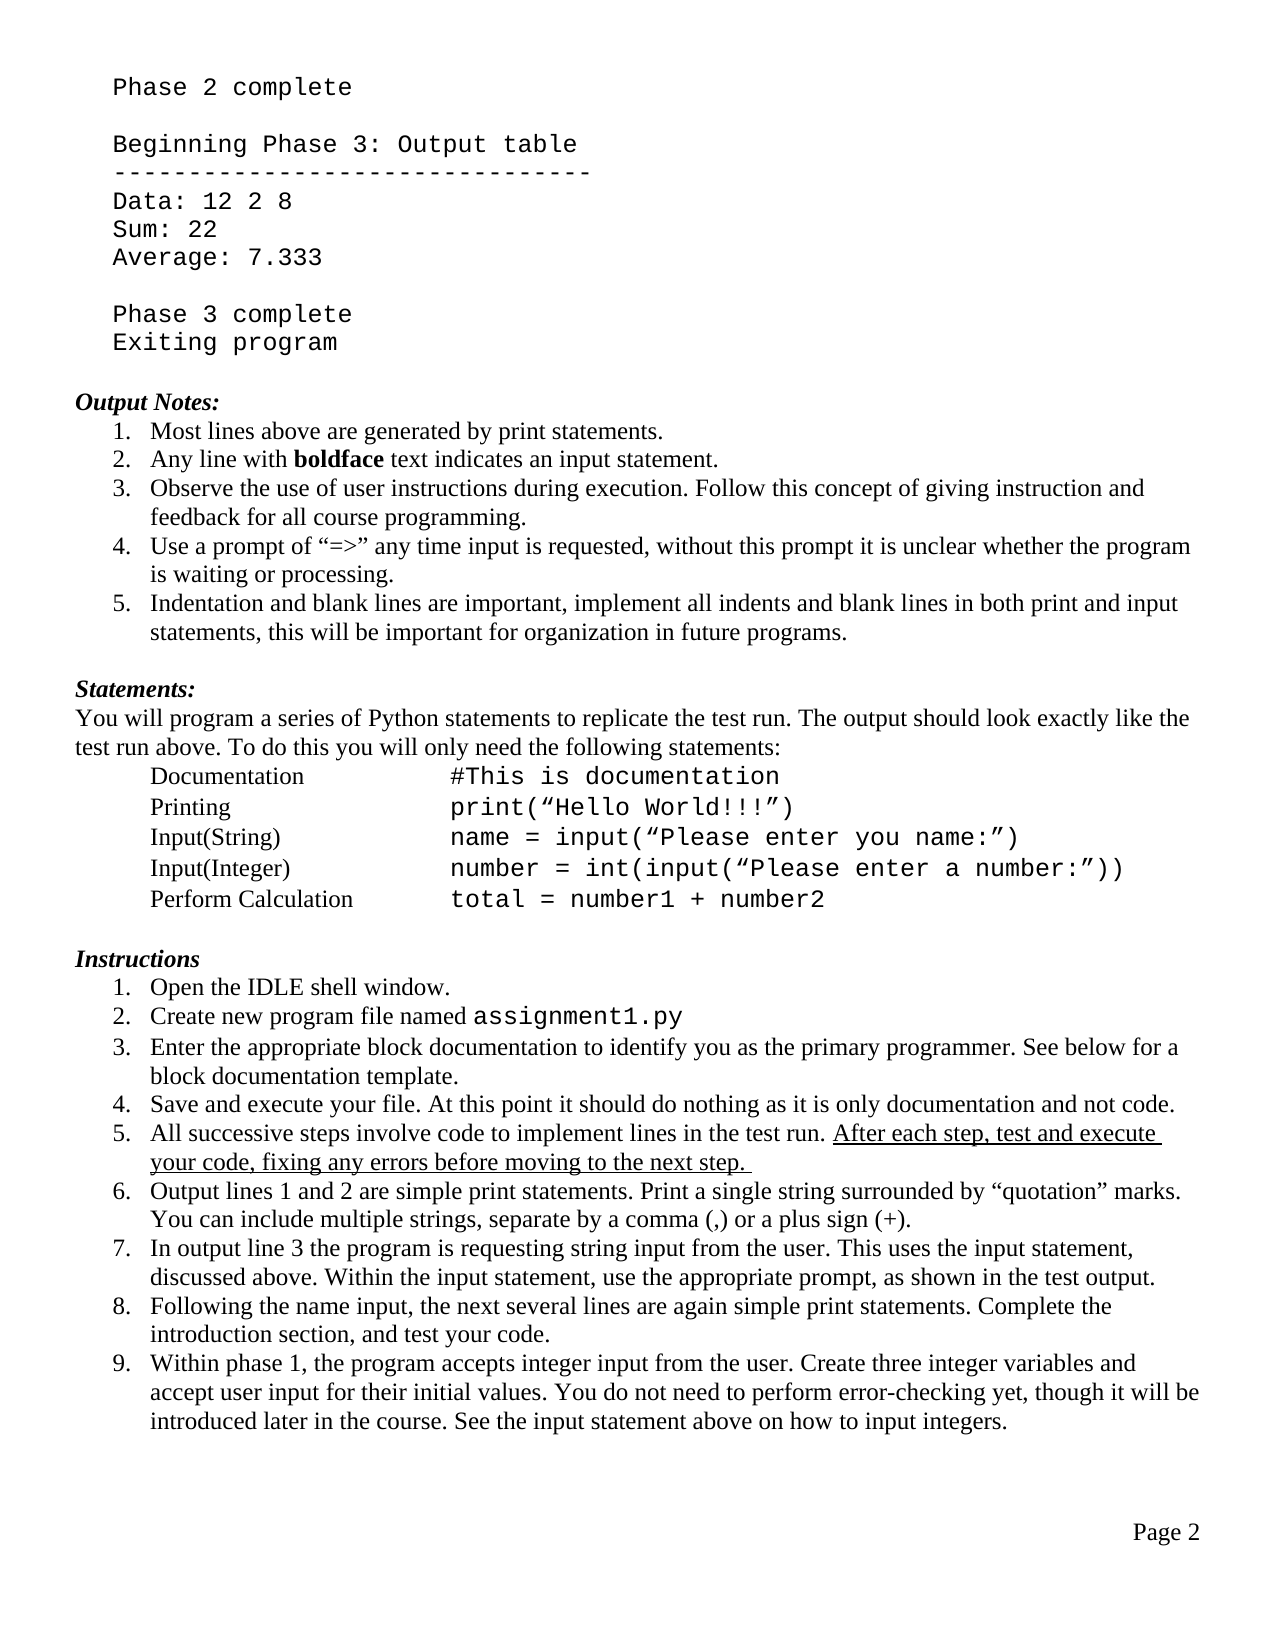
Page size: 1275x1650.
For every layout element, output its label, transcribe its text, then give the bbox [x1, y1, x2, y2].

list Any line with boldface text indicates an input statement. [112, 444, 1200, 473]
text Perform Calculation total = number1 + number2 [75, 884, 1200, 915]
text Output Notes: [75, 387, 1200, 416]
list All successive steps involve code to implement lines in the test run. After each step, test and execute your code, fixing any errors before moving to the next step. [112, 1118, 1200, 1176]
list Output lines 1 and 2 are simple print statements. Print a single string surrounded by “quotation” marks. You can include multiple strings, separate by a comma (,) or a plus sign (+). [112, 1176, 1200, 1233]
text Sum: 22 [112, 217, 1200, 245]
text Exiting program [112, 330, 1200, 358]
list Save and execute your file. At this point it should do nothing as it is only documentation and not code. [112, 1089, 1200, 1118]
list Indentation and blank lines are important, implement all indents and blank lines in both print and input statements, this will be important for organization in future programs. [112, 588, 1200, 646]
text Input(String) name = input(“Please enter you name:”) [75, 822, 1200, 853]
text Phase 2 complete [112, 75, 1200, 103]
text Instructions [75, 944, 1200, 972]
text You will program a series of Python statements to replicate the test run. The output should look exactly like the test run above. To do this you will only need the following statements: [75, 703, 1200, 761]
text Statements: [75, 674, 1200, 703]
list Within phase 1, the program accepts integer input from the user. Create three integer variables and accept user input for their initial values. You do not need to perform error-checking yet, though it will be introduced later in the course. See the input statement above on how to input integers. [112, 1348, 1200, 1434]
text Data: 12 2 8 [112, 188, 1200, 217]
list Create new program file named assignment1.py [112, 1001, 1200, 1032]
list Open the IDLE shell window. [112, 972, 1200, 1001]
text Beginning Phase 3: Output table [112, 132, 1200, 160]
text Phase 3 complete [112, 302, 1200, 330]
list In output line 3 the program is requesting string input from the user. This uses the input statement, discussed above. Within the input statement, use the appropriate prompt, as shown in the test output. [112, 1233, 1200, 1291]
list Following the name input, the next several lines are again simple print statements. Complete the introduction section, and test your code. [112, 1291, 1200, 1348]
text Printing print(“Hello World!!!”) [75, 792, 1200, 822]
list Use a prompt of “=>” any time input is requested, without this prompt it is unclear whether the program is waiting or processing. [112, 531, 1200, 588]
text Average: 7.333 [112, 245, 1200, 273]
list Enter the appropriate block documentation to identify you as the primary programmer. See below for a block documentation template. [112, 1032, 1200, 1089]
list Observe the use of user instructions during execution. Follow this concept of giving instruction and feedback for all course programming. [112, 473, 1200, 531]
text Input(Integer) number = int(input(“Please enter a number:”)) [75, 853, 1200, 884]
text -------------------------------- [112, 160, 1200, 188]
list Most lines above are generated by print statements. [112, 416, 1200, 444]
text Documentation #This is documentation [75, 761, 1200, 792]
